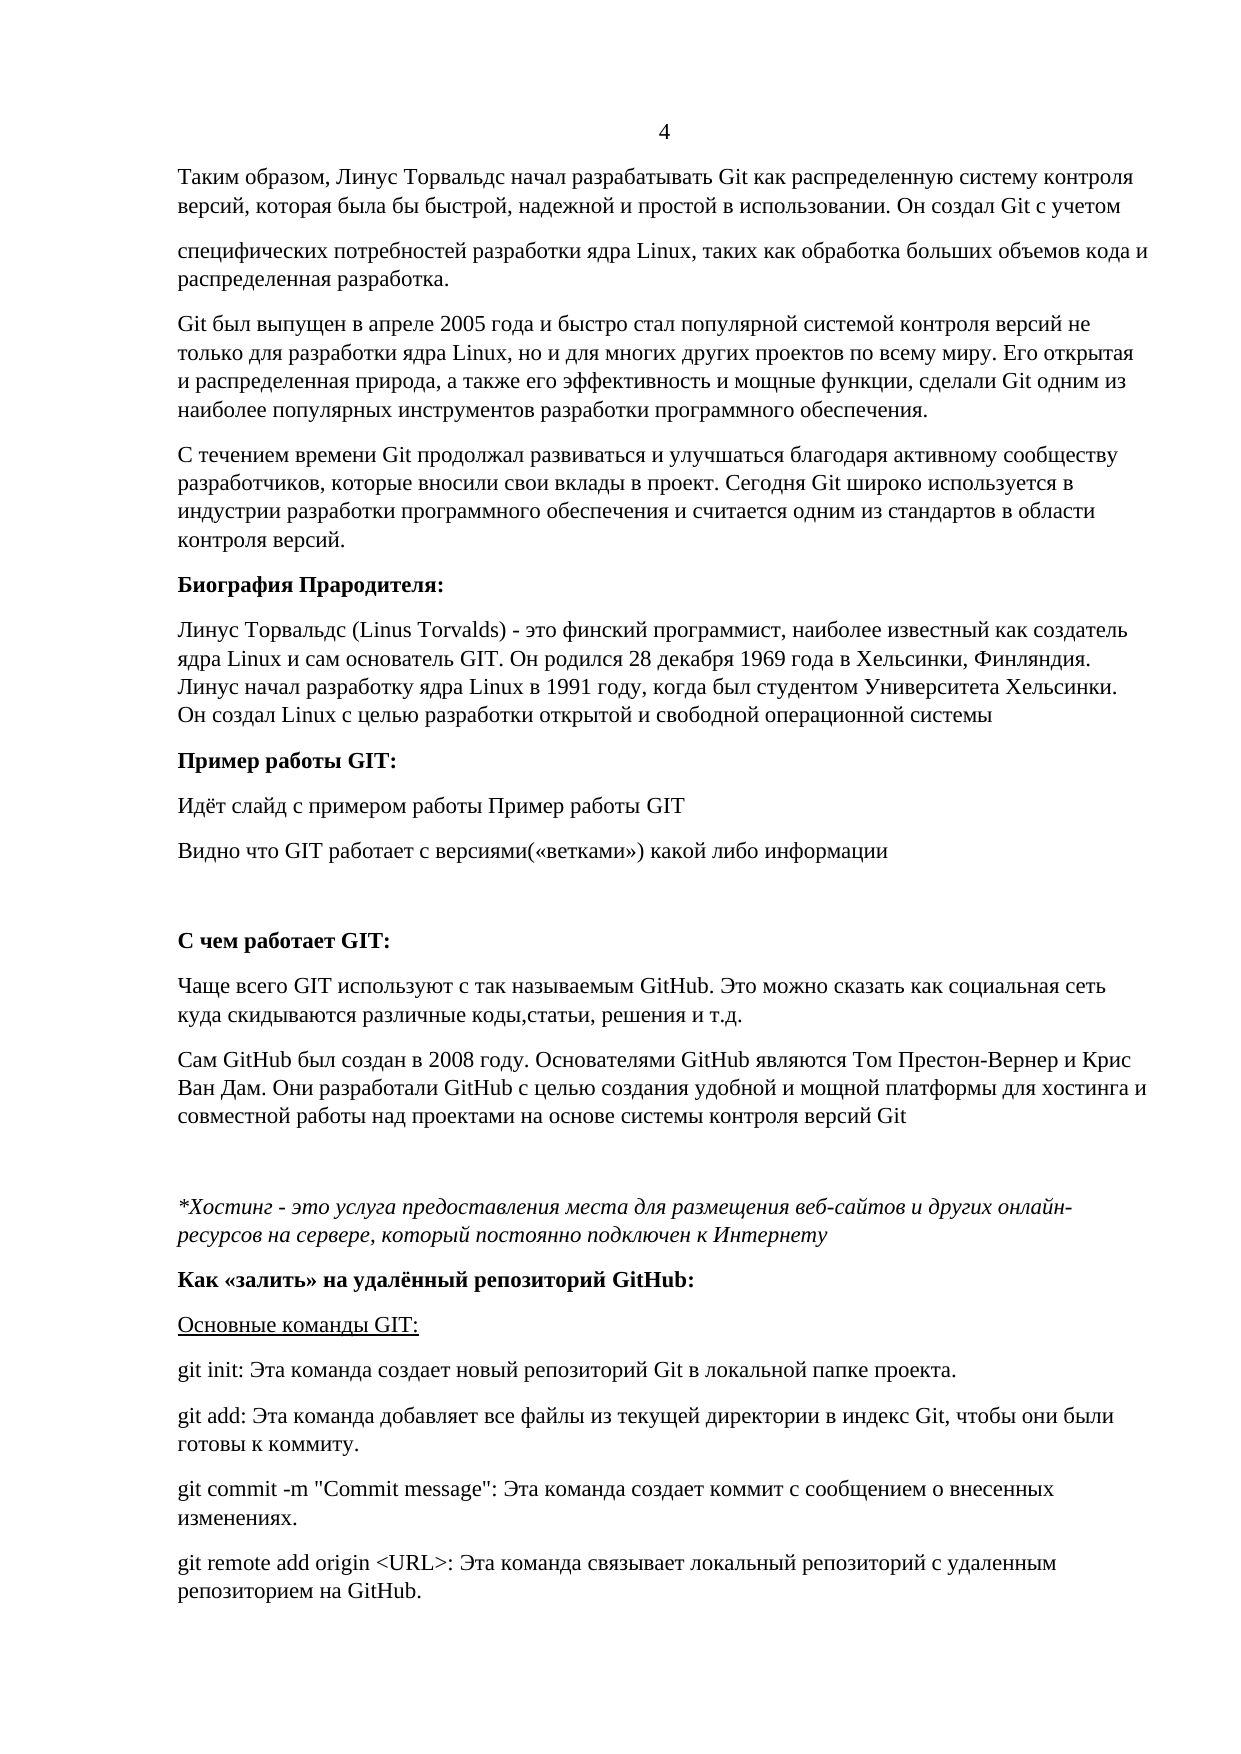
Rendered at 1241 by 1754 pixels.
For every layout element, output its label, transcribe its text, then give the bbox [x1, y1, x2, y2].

text Чаще всего GIT используют с так называемым GitHub. Это можно сказать как социальная сеть куда скидываются различные коды,статьи, решения и т.д. [177, 972, 1152, 1027]
text Идёт слайд с примером работы Пример работы GIT [177, 792, 1152, 818]
text git remote add origin <URL>: Эта команда связывает локальный репозиторий с удаленным репозиторием на GitHub. [177, 1549, 1152, 1603]
text Основные команды GIT: [177, 1311, 1152, 1338]
text Биография Прародителя: [177, 571, 1152, 597]
text git add: Эта команда добавляет все файлы из текущей директории в индекс Git, чтобы они были готовы к коммиту. [177, 1402, 1152, 1456]
text С течением времени Git продолжал развиваться и улучшаться благодаря активному сообществу разработчиков, которые вносили свои вклады в проект. Сегодня Git широко используется в индустрии разработки программного обеспечения и считается одним из стандартов в области контроля версий. [177, 441, 1152, 552]
text Пример работы GIT: [177, 747, 1152, 773]
text Сам GitHub был создан в 2008 году. Основателями GitHub являются Том Престон-Вернер и Крис Ван Дам. Они разработали GitHub с целью создания удобной и мощной платформы для хостинга и совместной работы над проектами на основе системы контроля версий Git [177, 1046, 1152, 1129]
text специфических потребностей разработки ядра Linux, таких как обработка больших объемов кода и распределенная разработка. [177, 237, 1152, 292]
text Линус Торвальдс (Linus Torvalds) - это финский программист, наиболее известный как создатель ядра Linux и сам основатель GIT. Он родился 28 декабря 1969 года в Хельсинки, Финляндия. Линус начал разработку ядра Linux в 1991 году, когда был студентом Университета Хельсинки. Он создал Linux с целью разработки открытой и свободной операционной системы [177, 616, 1152, 728]
text *Хостинг - это услуга предоставления места для размещения веб-сайтов и других онлайн-ресурсов на сервере, который постоянно подключен к Интернету [177, 1193, 1152, 1248]
text git commit -m "Commit message": Эта команда создает коммит с сообщением о внесенных изменениях. [177, 1475, 1152, 1530]
text С чем работает GIT: [177, 927, 1152, 953]
text Как «залить» на удалённый репозиторий GitHub: [177, 1266, 1152, 1293]
text git init: Эта команда создает новый репозиторий Git в локальной папке проекта. [177, 1357, 1152, 1383]
text 4 [177, 118, 1152, 144]
text Git был выпущен в апреле 2005 года и быстро стал популярной системой контроля версий не только для разработки ядра Linux, но и для многих других проектов по всему миру. Его открытая и распределенная природа, а также его эффективность и мощные функции, сделали Git одним из наиболее популярных инструментов разработки программного обеспечения. [177, 310, 1152, 422]
text Таким образом, Линус Торвальдс начал разрабатывать Git как распределенную систему контроля версий, которая была бы быстрой, надежной и простой в использовании. Он создал Git с учетом [177, 163, 1152, 218]
text Видно что GIT работает с версиями(«ветками») какой либо информации [177, 837, 1152, 863]
